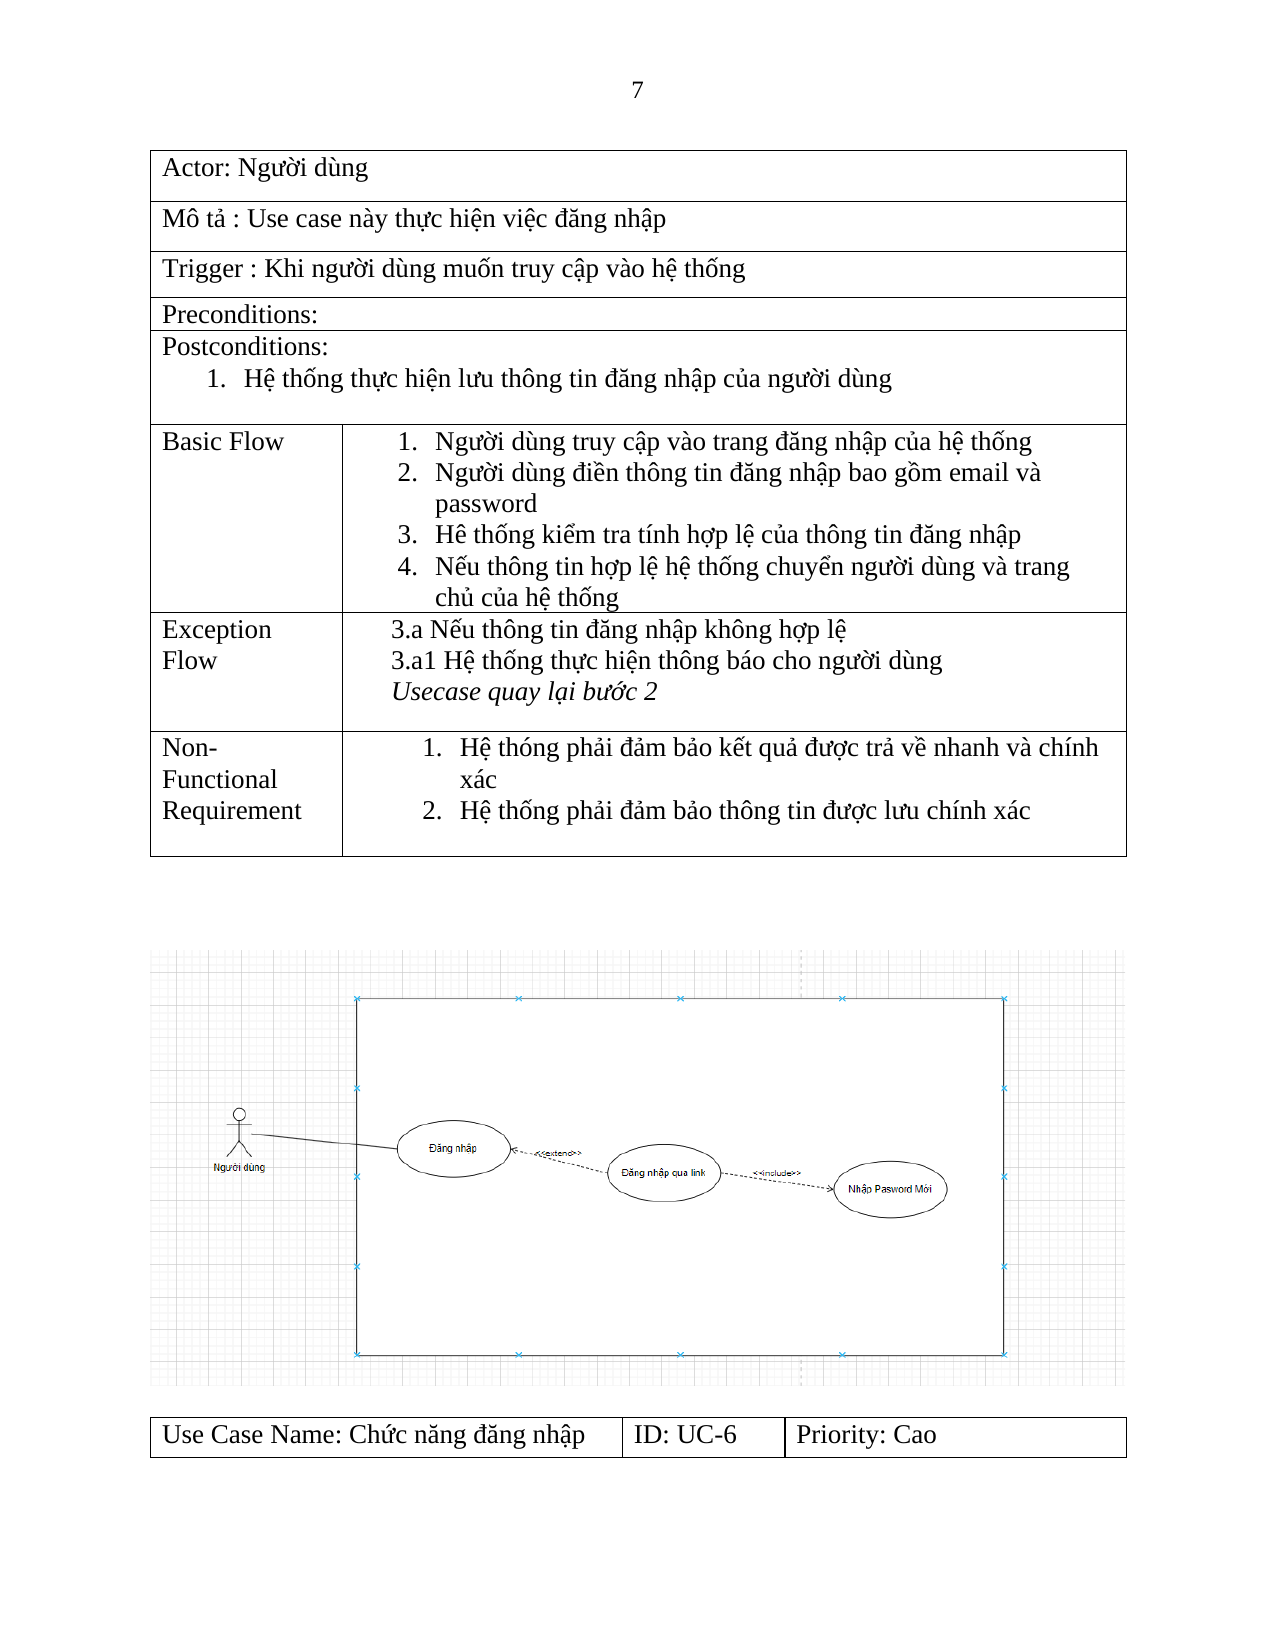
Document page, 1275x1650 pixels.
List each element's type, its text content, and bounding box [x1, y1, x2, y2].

table_cell Mô tả : Use case này thực hiện việc đăng nhập [151, 202, 1126, 251]
table_cell Actor: Người dùng [151, 151, 1126, 201]
table_cell Exception Flow [151, 613, 342, 731]
picture [150, 950, 1125, 1386]
table_cell Người dùng truy cập vào trang đăng nhập của hệ thống Người dùng điền thông tin đăng nhập bao gồm email và password Hê thống kiểm tra tính hợp lệ của thông tin đăng nhập Nếu thông tin hợp lệ hệ thống chuyển người dùng và trang chủ của hệ thống [343, 425, 1126, 612]
table_header ID: UC-6 [623, 1418, 784, 1457]
table_cell Non-Functional Requirement [151, 732, 342, 856]
table_cell Hệ thóng phải đảm bảo kết quả được trả về nhanh và chính xác Hệ thống phải đảm bảo thông tin được lưu chính xác [343, 732, 1126, 856]
table_header Priority: Cao [786, 1418, 1126, 1457]
table_cell Basic Flow [151, 425, 342, 612]
table_cell Trigger : Khi người dùng muốn truy cập vào hệ thống [151, 252, 1126, 297]
table_header Use Case Name: Chức năng đăng nhập [151, 1418, 622, 1457]
table_cell 3.a Nếu thông tin đăng nhập không hợp lệ 3.a1 Hệ thống thực hiện thông báo cho người dùng Usecase quay lại bước 2 [343, 613, 1126, 731]
table_cell Postconditions: Hệ thống thực hiện lưu thông tin đăng nhập của người dùng [151, 331, 1126, 424]
table_cell Preconditions: [151, 298, 1126, 329]
